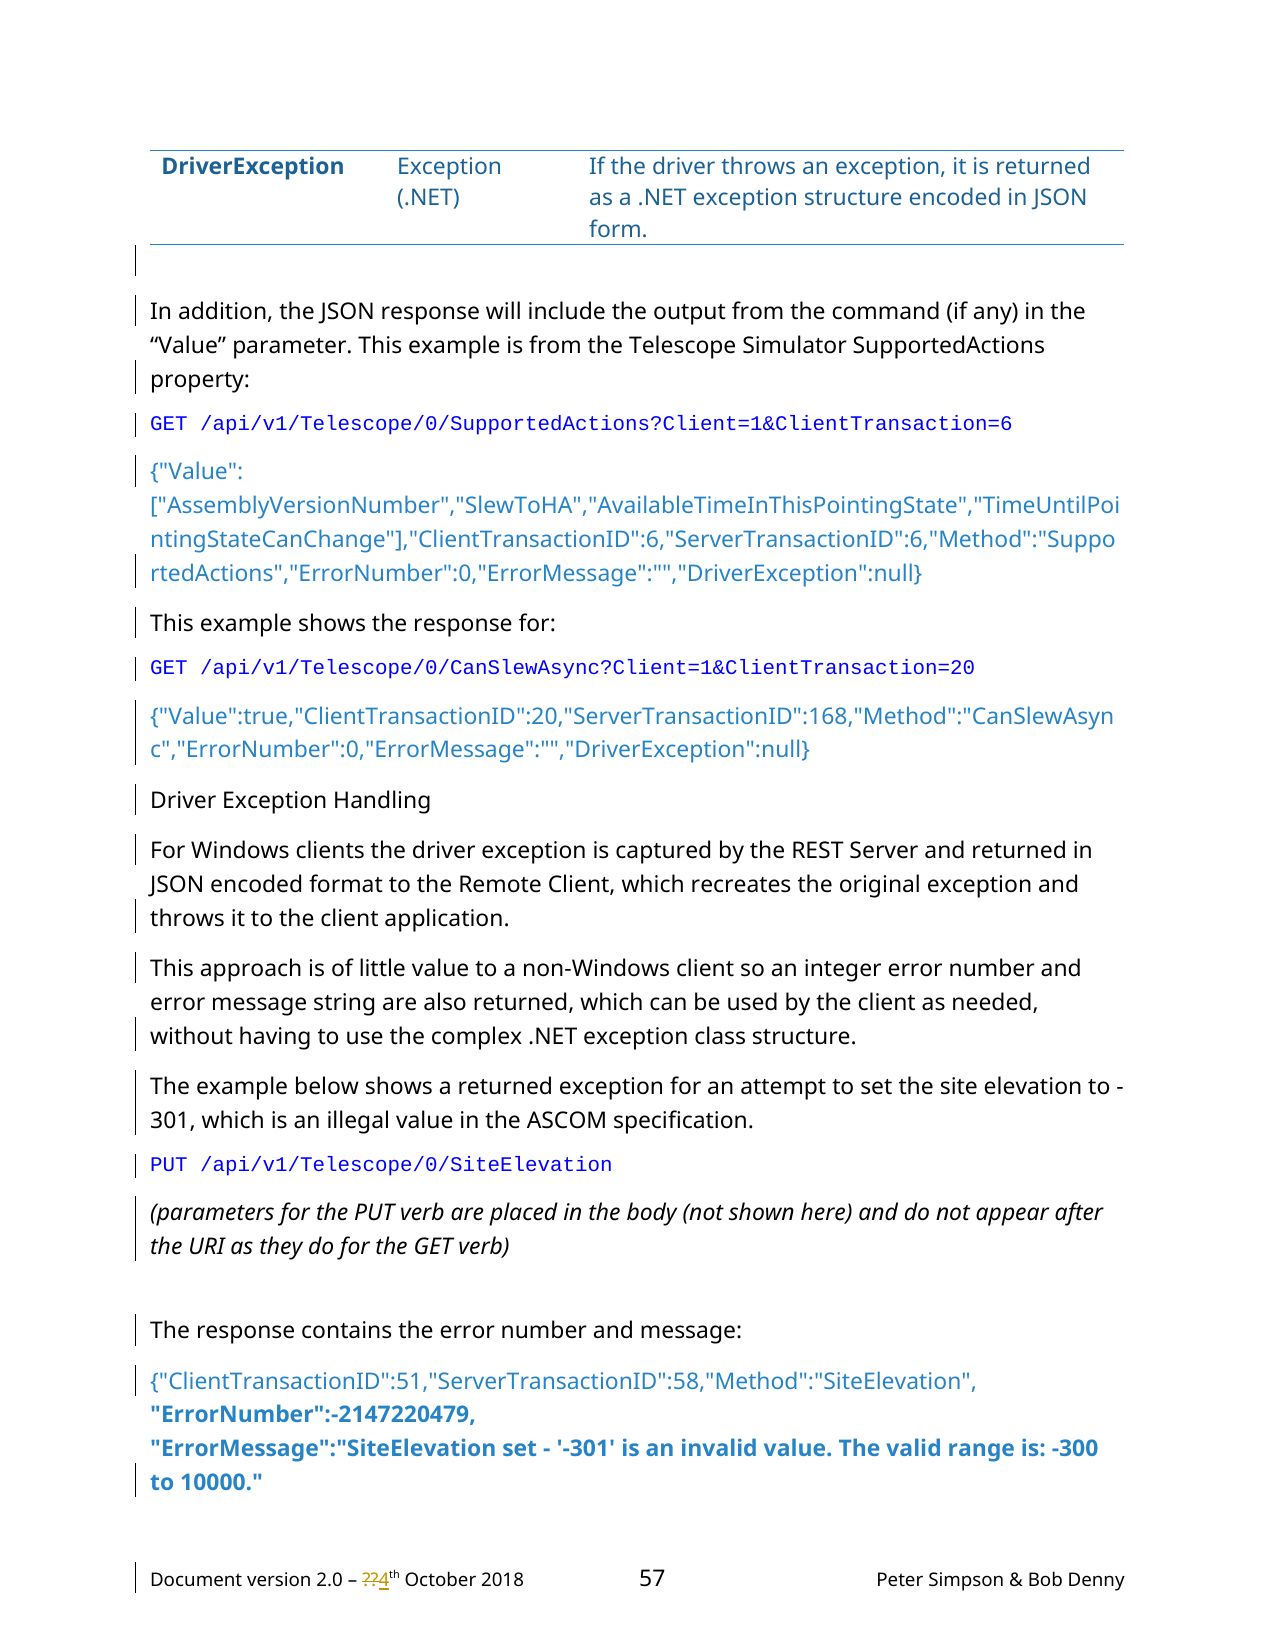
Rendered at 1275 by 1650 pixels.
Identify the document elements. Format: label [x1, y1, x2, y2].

table_cell [578, 151, 1124, 244]
table_cell [386, 151, 578, 244]
table_cell [150, 151, 386, 244]
